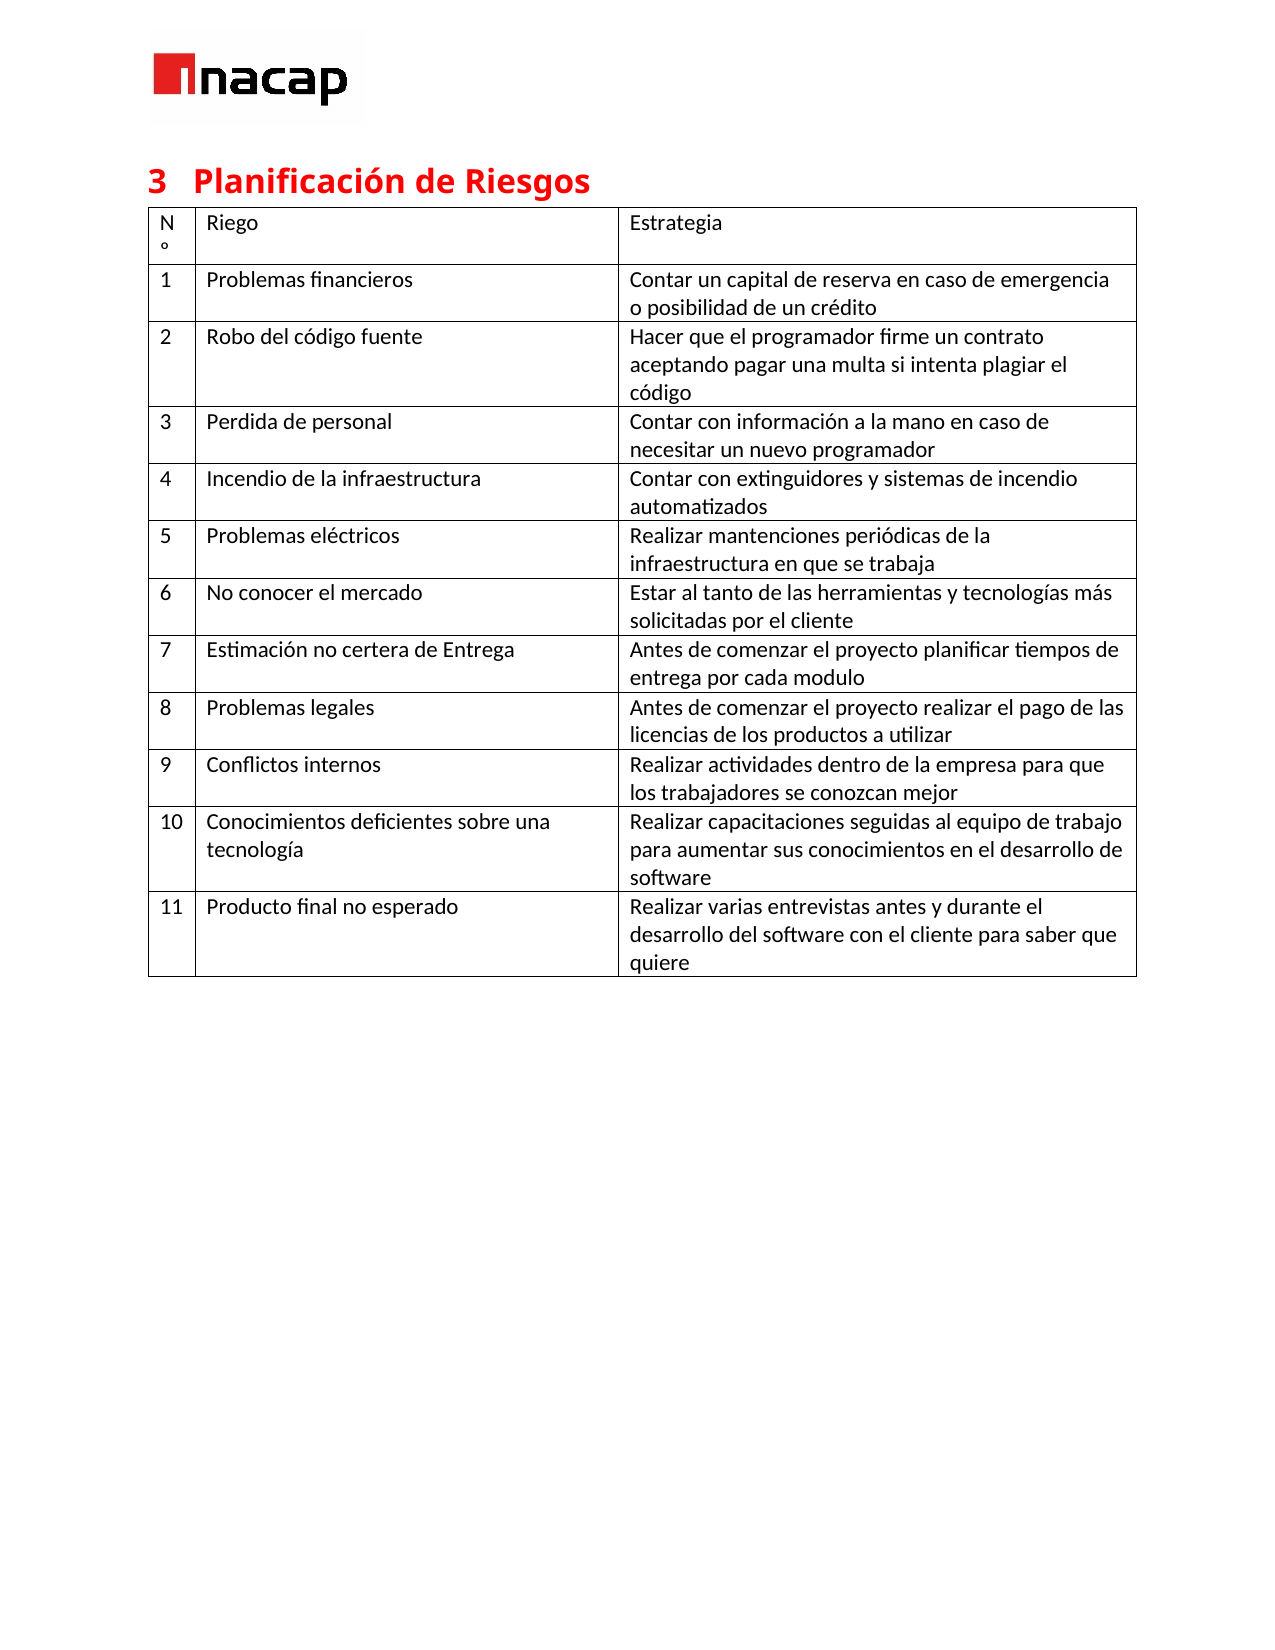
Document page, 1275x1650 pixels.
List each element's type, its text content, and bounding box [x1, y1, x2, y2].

table_cell Realizar capacitaciones seguidas al equipo de trabajo para aumentar sus conocimientos en el desarrollo de software [619, 807, 1136, 891]
table_cell 5 [149, 521, 195, 577]
table_cell 4 [149, 464, 195, 520]
table_cell 2 [149, 322, 195, 406]
table_cell Estimación no certera de Entrega [196, 636, 618, 692]
table_cell Producto final no esperado [196, 892, 618, 976]
table_cell Realizar mantenciones periódicas de la infraestructura en que se trabaja [619, 521, 1136, 577]
table_cell 7 [149, 636, 195, 692]
table_header Nº [149, 208, 195, 264]
table_cell 9 [149, 750, 195, 806]
table_cell Estar al tanto de las herramientas y tecnologías más solicitadas por el cliente [619, 579, 1136, 634]
table_cell Perdida de personal [196, 407, 618, 463]
picture [147, 28, 370, 130]
table_cell Problemas eléctricos [196, 521, 618, 577]
table_cell Incendio de la infraestructura [196, 464, 618, 520]
table_cell Robo del código fuente [196, 322, 618, 406]
table_cell 3 [149, 407, 195, 463]
table_cell Problemas financieros [196, 265, 618, 321]
table_cell 6 [149, 579, 195, 634]
table_cell No conocer el mercado [196, 579, 618, 634]
table_cell 11 [149, 892, 195, 976]
table_cell Realizar varias entrevistas antes y durante el desarrollo del software con el cliente para saber que quiere [619, 892, 1136, 976]
table_cell Conocimientos deficientes sobre una tecnología [196, 807, 618, 891]
table_cell Antes de comenzar el proyecto planificar tiempos de entrega por cada modulo [619, 636, 1136, 692]
table_cell 8 [149, 693, 195, 749]
table_cell Contar con información a la mano en caso de necesitar un nuevo programador [619, 407, 1136, 463]
table_header Estrategia [619, 208, 1136, 264]
table_cell Hacer que el programador firme un contrato aceptando pagar una multa si intenta plagiar el código [619, 322, 1136, 406]
table_cell Realizar actividades dentro de la empresa para que los trabajadores se conozcan mejor [619, 750, 1136, 806]
table_cell 1 [149, 265, 195, 321]
table_cell Contar con extinguidores y sistemas de incendio automatizados [619, 464, 1136, 520]
table_cell Problemas legales [196, 693, 618, 749]
table_cell Contar un capital de reserva en caso de emergencia o posibilidad de un crédito [619, 265, 1136, 321]
table_cell Antes de comenzar el proyecto realizar el pago de las licencias de los productos a utilizar [619, 693, 1136, 749]
table_cell 10 [149, 807, 195, 891]
table_cell Conflictos internos [196, 750, 618, 806]
subtitle Planificación de Riesgos [148, 158, 1137, 203]
table_header Riego [196, 208, 618, 264]
